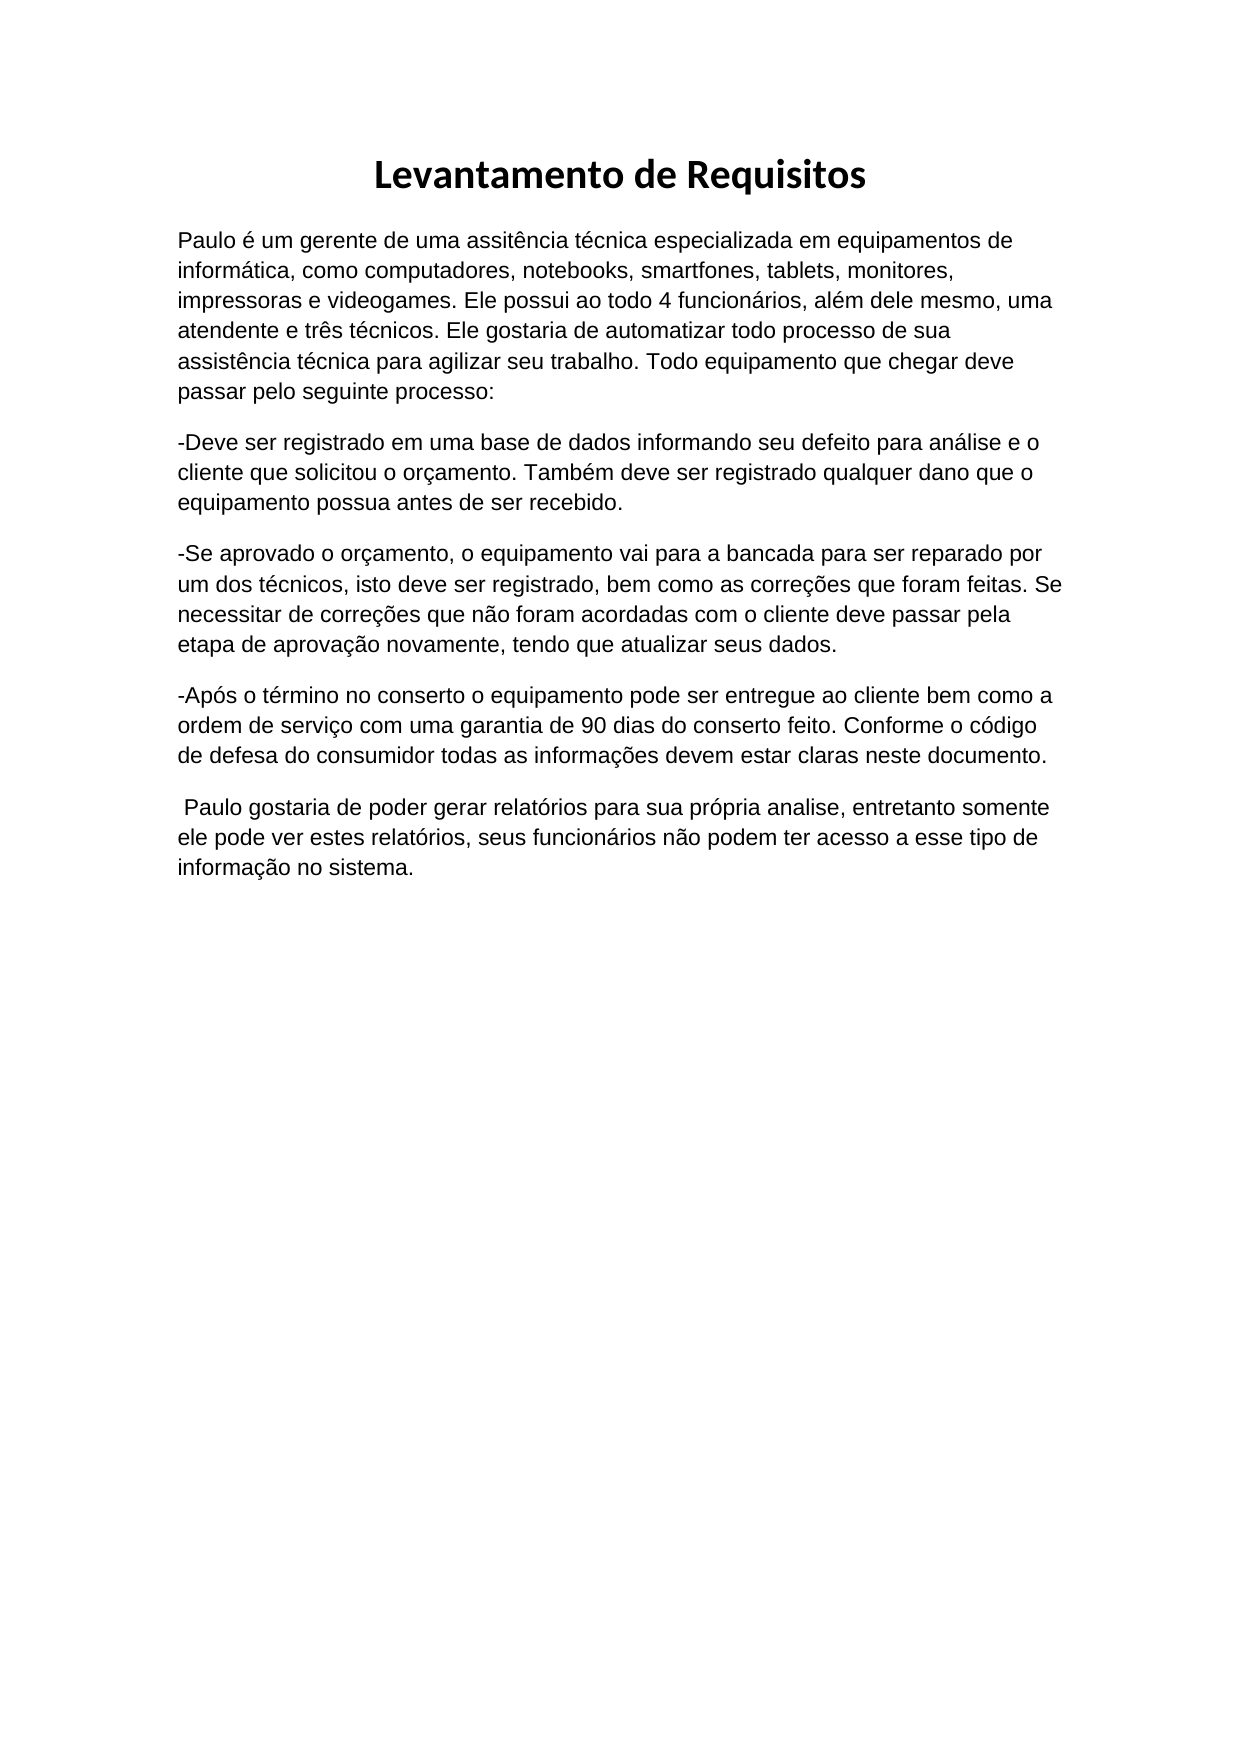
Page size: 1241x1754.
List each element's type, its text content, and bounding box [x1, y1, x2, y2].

text -Após o término no conserto o equipamento pode ser entregue ao cliente bem como a ordem de serviço com uma garantia de 90 dias do conserto feito. Conforme o código de defesa do consumidor todas as informações devem estar claras neste documento. [177, 682, 1063, 769]
text Levantamento de Requisitos [177, 148, 1063, 198]
text Paulo é um gerente de uma assitência técnica especializada em equipamentos de informática, como computadores, notebooks, smartfones, tablets, monitores, impressoras e videogames. Ele possui ao todo 4 funcionários, além dele mesmo, uma atendente e três técnicos. Ele gostaria de automatizar todo processo de sua assistência técnica para agilizar seu trabalho. Todo equipamento que chegar deve passar pelo seguinte processo: [177, 227, 1063, 404]
text Paulo gostaria de poder gerar relatórios para sua própria analise, entretanto somente ele pode ver estes relatórios, seus funcionários não podem ter acesso a esse tipo de informação no sistema. [177, 793, 1063, 880]
text -Deve ser registrado em uma base de dados informando seu defeito para análise e o cliente que solicitou o orçamento. Também deve ser registrado qualquer dano que o equipamento possua antes de ser recebido. [177, 429, 1063, 516]
text -Se aprovado o orçamento, o equipamento vai para a bancada para ser reparado por um dos técnicos, isto deve ser registrado, bem como as correções que foram feitas. Se necessitar de correções que não foram acordadas com o cliente deve passar pela etapa de aprovação novamente, tendo que atualizar seus dados. [177, 540, 1063, 657]
